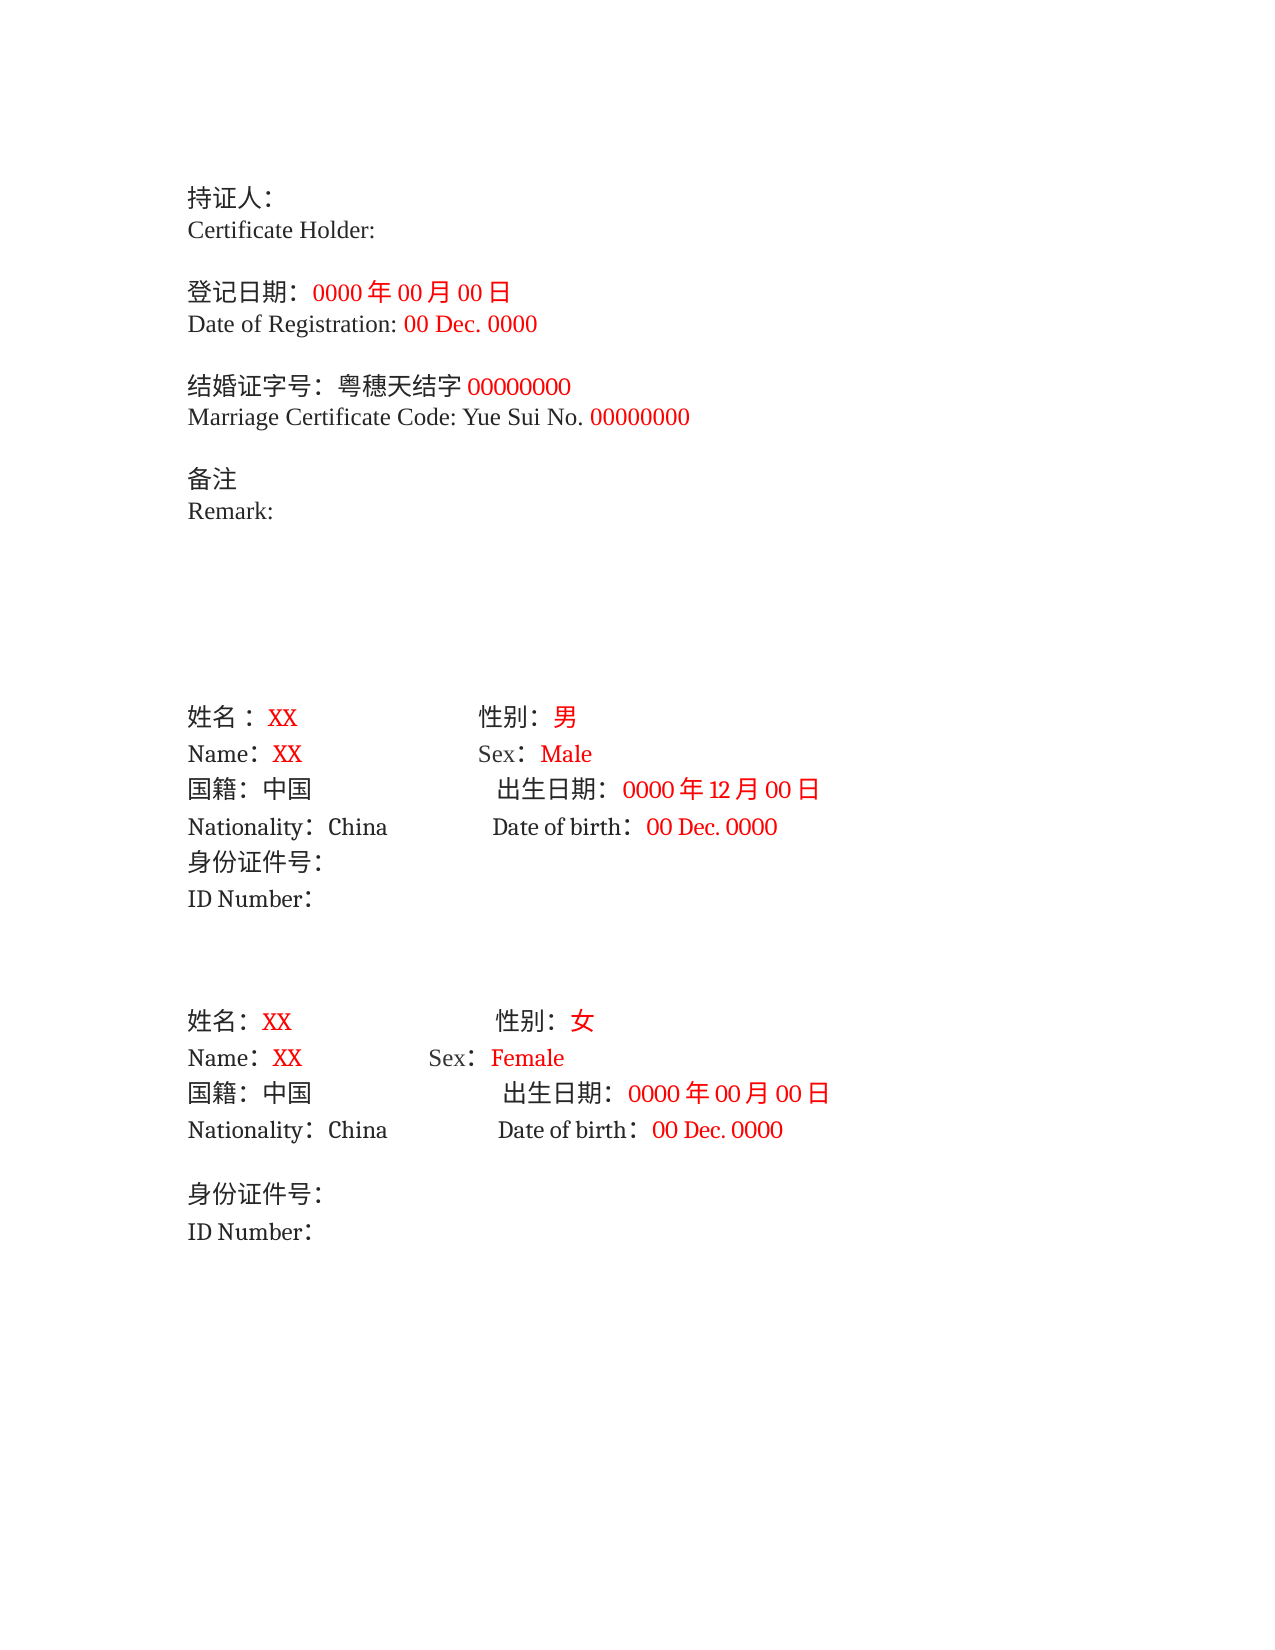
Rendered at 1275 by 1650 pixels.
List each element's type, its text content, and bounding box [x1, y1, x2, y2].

text Nationality：China Date of birth：00 Dec. 0000 [187, 806, 1087, 842]
subtitle Remark: [187, 496, 1087, 525]
subtitle 登记日期：0000年00月00日 [187, 272, 1087, 309]
text 结婚证字号：粤穗天结字00000000 [187, 366, 1087, 402]
text ID Number： [187, 1211, 1087, 1247]
text Nationality：China Date of birth：00 Dec. 0000 [187, 1110, 1087, 1146]
subtitle Marriage Certificate Code: Yue Sui No. 00000000 [187, 402, 1087, 431]
text 国籍：中国 出生日期：0000年12月00日 [187, 770, 1087, 806]
text Name：XX Sex：Female [187, 1037, 1087, 1074]
text 持证人： [187, 179, 1087, 215]
subtitle Certificate Holder: [187, 215, 1087, 244]
text Name：XX Sex：Male [187, 734, 1087, 770]
text 姓名：XX 性别：女 [187, 1001, 1087, 1037]
text 身份证件号： [187, 1175, 1087, 1211]
text ID Number： [187, 879, 1087, 915]
text 备注 [187, 460, 1087, 496]
subtitle Date of Registration: 00 Dec. 0000 [187, 309, 1087, 337]
text 姓名 ：XX 性别：男 [187, 697, 1087, 734]
text 身份证件号： [187, 842, 1087, 879]
text 国籍：中国 出生日期：0000年00月00日 [187, 1074, 1087, 1110]
